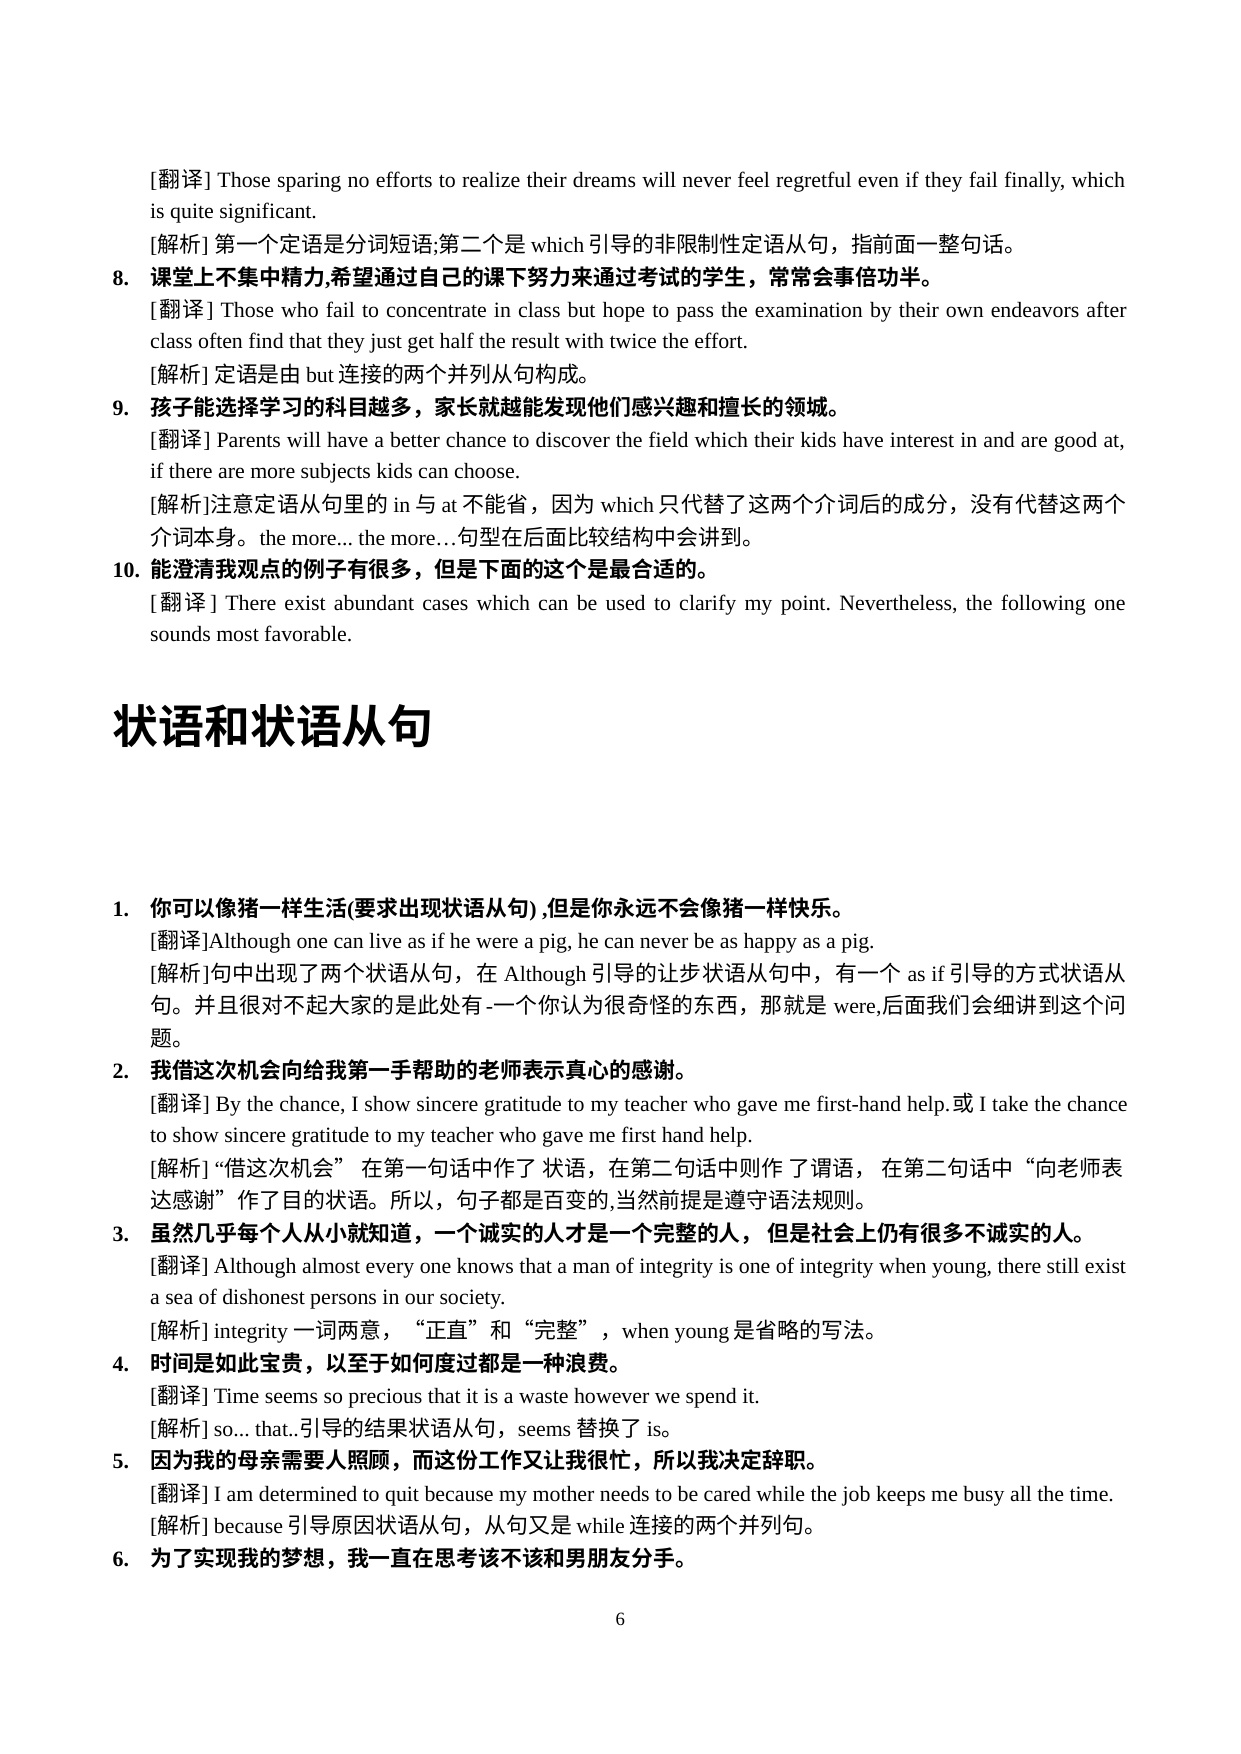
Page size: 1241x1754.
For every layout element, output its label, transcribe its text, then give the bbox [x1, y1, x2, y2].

list [解析] so... that..引导的结果状语从句，seems 替换了is。 [150, 1411, 1128, 1443]
list 虽然几乎每个人从小就知道，一个诚实的人才是一个完整的人， 但是社会上仍有很多不诚实的人。 [112, 1216, 1128, 1248]
list [翻译]Although one can live as if he were a pig, he can never be as happy as a pig. [150, 923, 1128, 956]
list [翻译] Time seems so precious that it is a waste however we spend it. [150, 1378, 1128, 1411]
list [翻译] I am determined to quit because my mother needs to be cared while the job keeps me busy all the time. [150, 1476, 1128, 1508]
list [解析] 第一个定语是分词短语;第二个是which引导的非限制性定语从句，指前面一整句话。 [150, 227, 1128, 259]
list [翻译] Although almost every one knows that a man of integrity is one of integrity when young, there still exist a sea of dishonest persons in our society. [150, 1248, 1128, 1313]
list [翻译] There exist abundant cases which can be used to clarify my point. Nevertheless, the following one sounds most favorable. [150, 584, 1128, 649]
list 时间是如此宝贵，以至于如何度过都是一种浪费。 [112, 1346, 1128, 1378]
list 因为我的母亲需要人照顾，而这份工作又让我很忙，所以我决定辞职。 [112, 1443, 1128, 1476]
list [解析] 定语是由but连接的两个并列从句构成。 [150, 357, 1128, 389]
list 我借这次机会向给我第一手帮助的老师表示真心的感谢。 [112, 1053, 1128, 1086]
list [翻译] Parents will have a better chance to discover the field which their kids have interest in and are good at, if there are more subjects kids can choose. [150, 422, 1128, 487]
list [解析] integrity 一词两意，“正直”和“完整”，when young是省略的写法。 [150, 1313, 1128, 1346]
list [解析]注意定语从句里的in与at不能省，因为which只代替了这两个介词后的成分，没有代替这两个介词本身。the more... the more…句型在后面比较结构中会讲到。 [150, 487, 1128, 552]
list [翻译] Those who fail to concentrate in class but hope to pass the examination by their own endeavors after class often find that they just get half the result with twice the effort. [150, 292, 1128, 357]
list 能澄清我观点的例子有很多，但是下面的这个是最合适的。 [112, 552, 1128, 584]
list [翻译] By the chance, I show sincere gratitude to my teacher who gave me first-hand help.或I take the chance to show sincere gratitude to my teacher who gave me first hand help. [150, 1086, 1128, 1151]
subtitle 状语和状语从句 [112, 674, 1128, 772]
list [解析] because引导原因状语从句，从句又是while连接的两个并列句。 [150, 1508, 1128, 1541]
list 孩子能选择学习的科目越多，家长就越能发现他们感兴趣和擅长的领城。 [112, 389, 1128, 422]
list [解析] “借这次机会” 在第一句话中作了 状语，在第二句话中则作 了谓语， 在第二句话中“向老师表达感谢”作了目的状语。所以，句子都是百变的,当然前提是遵守语法规则。 [150, 1151, 1128, 1216]
list 课堂上不集中精力,希望通过自己的课下努力来通过考试的学生，常常会事倍功半。 [112, 259, 1128, 292]
list [翻译] Those sparing no efforts to realize their dreams will never feel regretful even if they fail finally, which is quite significant. [150, 162, 1128, 227]
list 你可以像猪一样生活(要求出现状语从句) ,但是你永远不会像猪一样快乐。 [112, 891, 1128, 923]
list [解析]句中出现了两个状语从句，在Although引导的让步状语从句中，有一个as if引导的方式状语从句。并且很对不起大家的是此处有-一个你认为很奇怪的东西，那就是were,后面我们会细讲到这个问题。 [150, 956, 1128, 1053]
list 为了实现我的梦想，我一直在思考该不该和男朋友分手。 [112, 1541, 1128, 1573]
